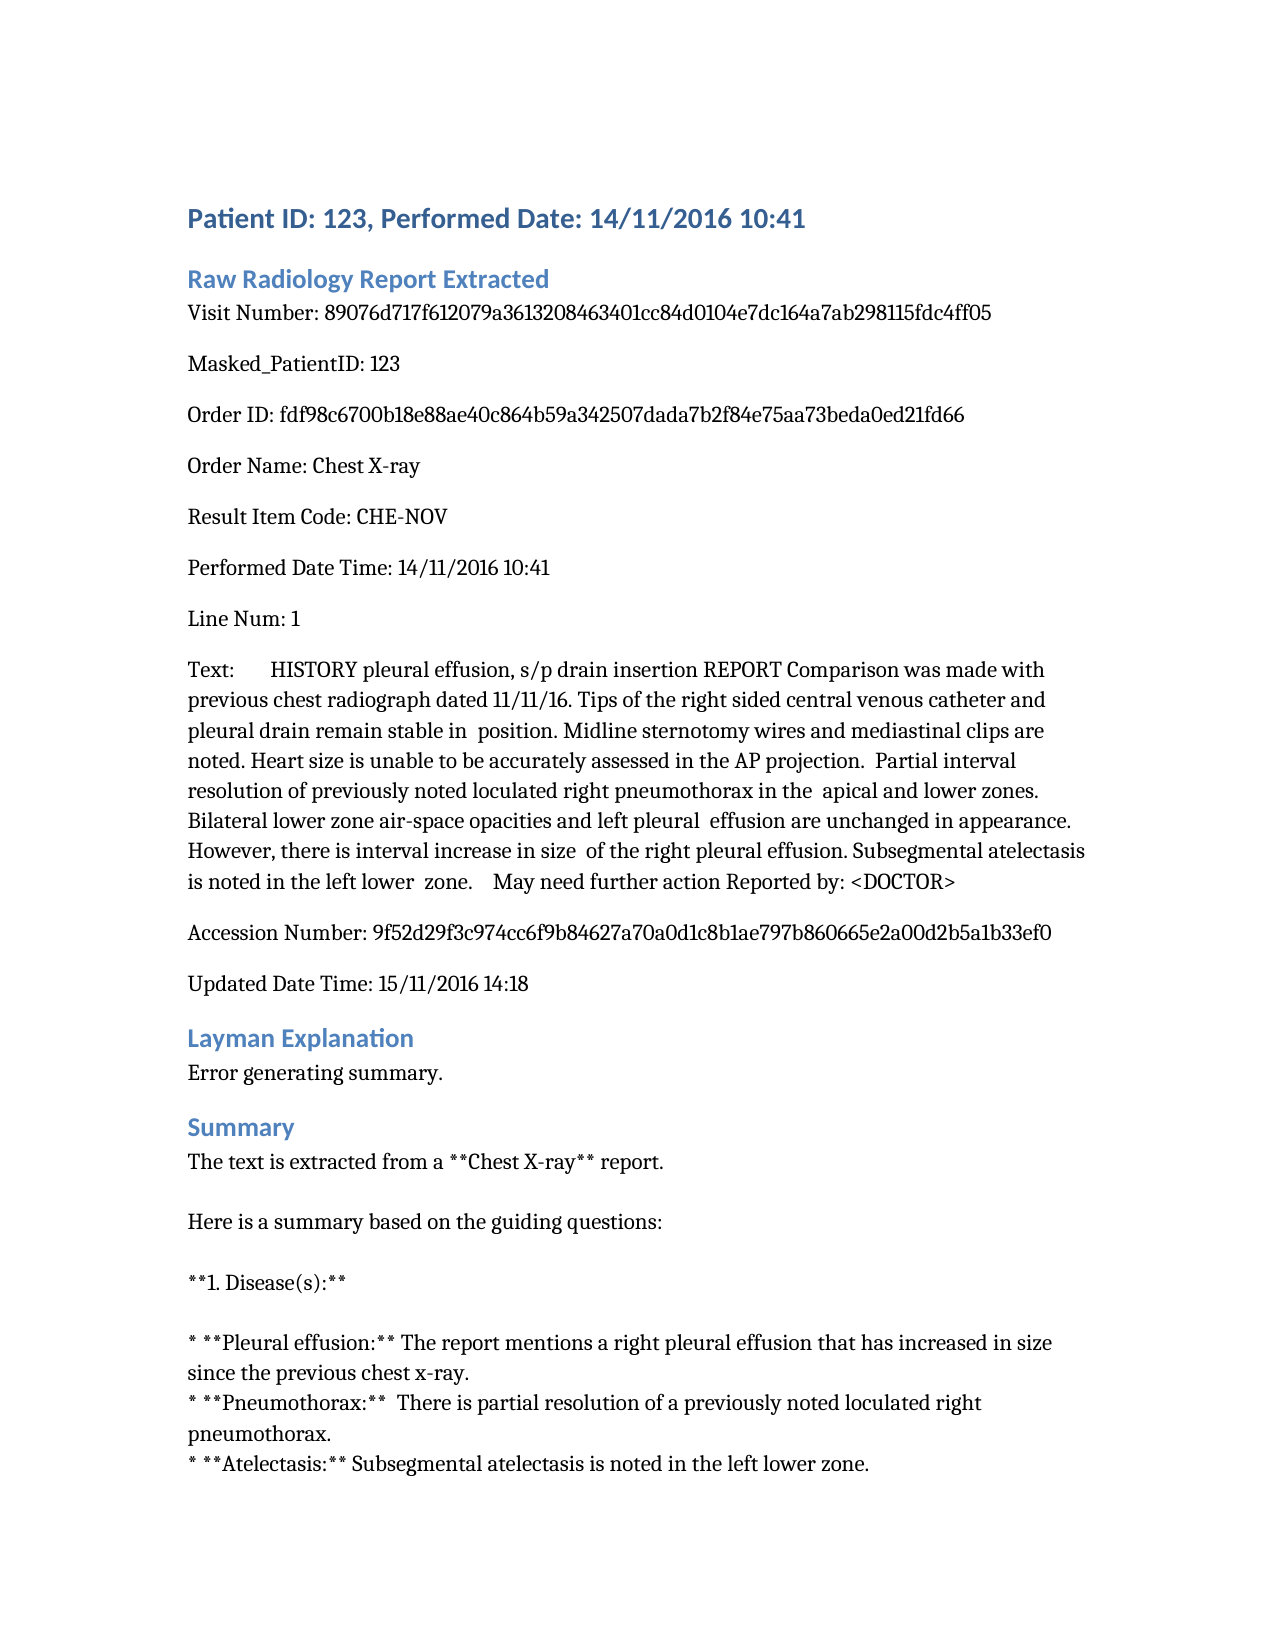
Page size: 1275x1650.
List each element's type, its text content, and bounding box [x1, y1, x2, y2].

text Updated Date Time: 15/11/2016 14:18 [187, 971, 1087, 997]
text Text: HISTORY pleural effusion, s/p drain insertion REPORT Comparison was made with previous chest radiograph dated 11/11/16. Tips of the right sided central venous catheter and pleural drain remain stable in position. Midline sternotomy wires and mediastinal clips are noted. Heart size is unable to be accurately assessed in the AP projection. Partial interval resolution of previously noted loculated right pneumothorax in the apical and lower zones. Bilateral lower zone air-space opacities and left pleural effusion are unchanged in appearance. However, there is interval increase in size of the right pleural effusion. Subsegmental atelectasis is noted in the left lower zone. May need further action Reported by: <DOCTOR> [187, 657, 1087, 895]
text Error generating summary. [187, 1059, 1087, 1086]
text Order ID: fdf98c6700b18e88ae40c864b59a342507dada7b2f84e75aa73beda0ed21fd66 [187, 402, 1087, 428]
text Order Name: Chest X-ray [187, 453, 1087, 479]
text Performed Date Time: 14/11/2016 10:41 [187, 555, 1087, 581]
text Masked_PatientID: 123 [187, 351, 1087, 377]
text Visit Number: 89076d717f612079a3613208463401cc84d0104e7dc164a7ab298115fdc4ff05 [187, 300, 1087, 326]
text Line Num: 1 [187, 606, 1087, 632]
text Accession Number: 9f52d29f3c974cc6f9b84627a70a0d1c8b1ae797b860665e2a00d2b5a1b33ef0 [187, 919, 1087, 946]
subtitle Raw Radiology Report Extracted [187, 262, 1087, 295]
subtitle Summary [187, 1111, 1087, 1143]
text Result Item Code: CHE-NOV [187, 504, 1087, 530]
subtitle Layman Explanation [187, 1022, 1087, 1054]
subtitle Patient ID: 123, Performed Date: 14/11/2016 10:41 [187, 200, 1087, 236]
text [187, 1148, 1087, 1477]
